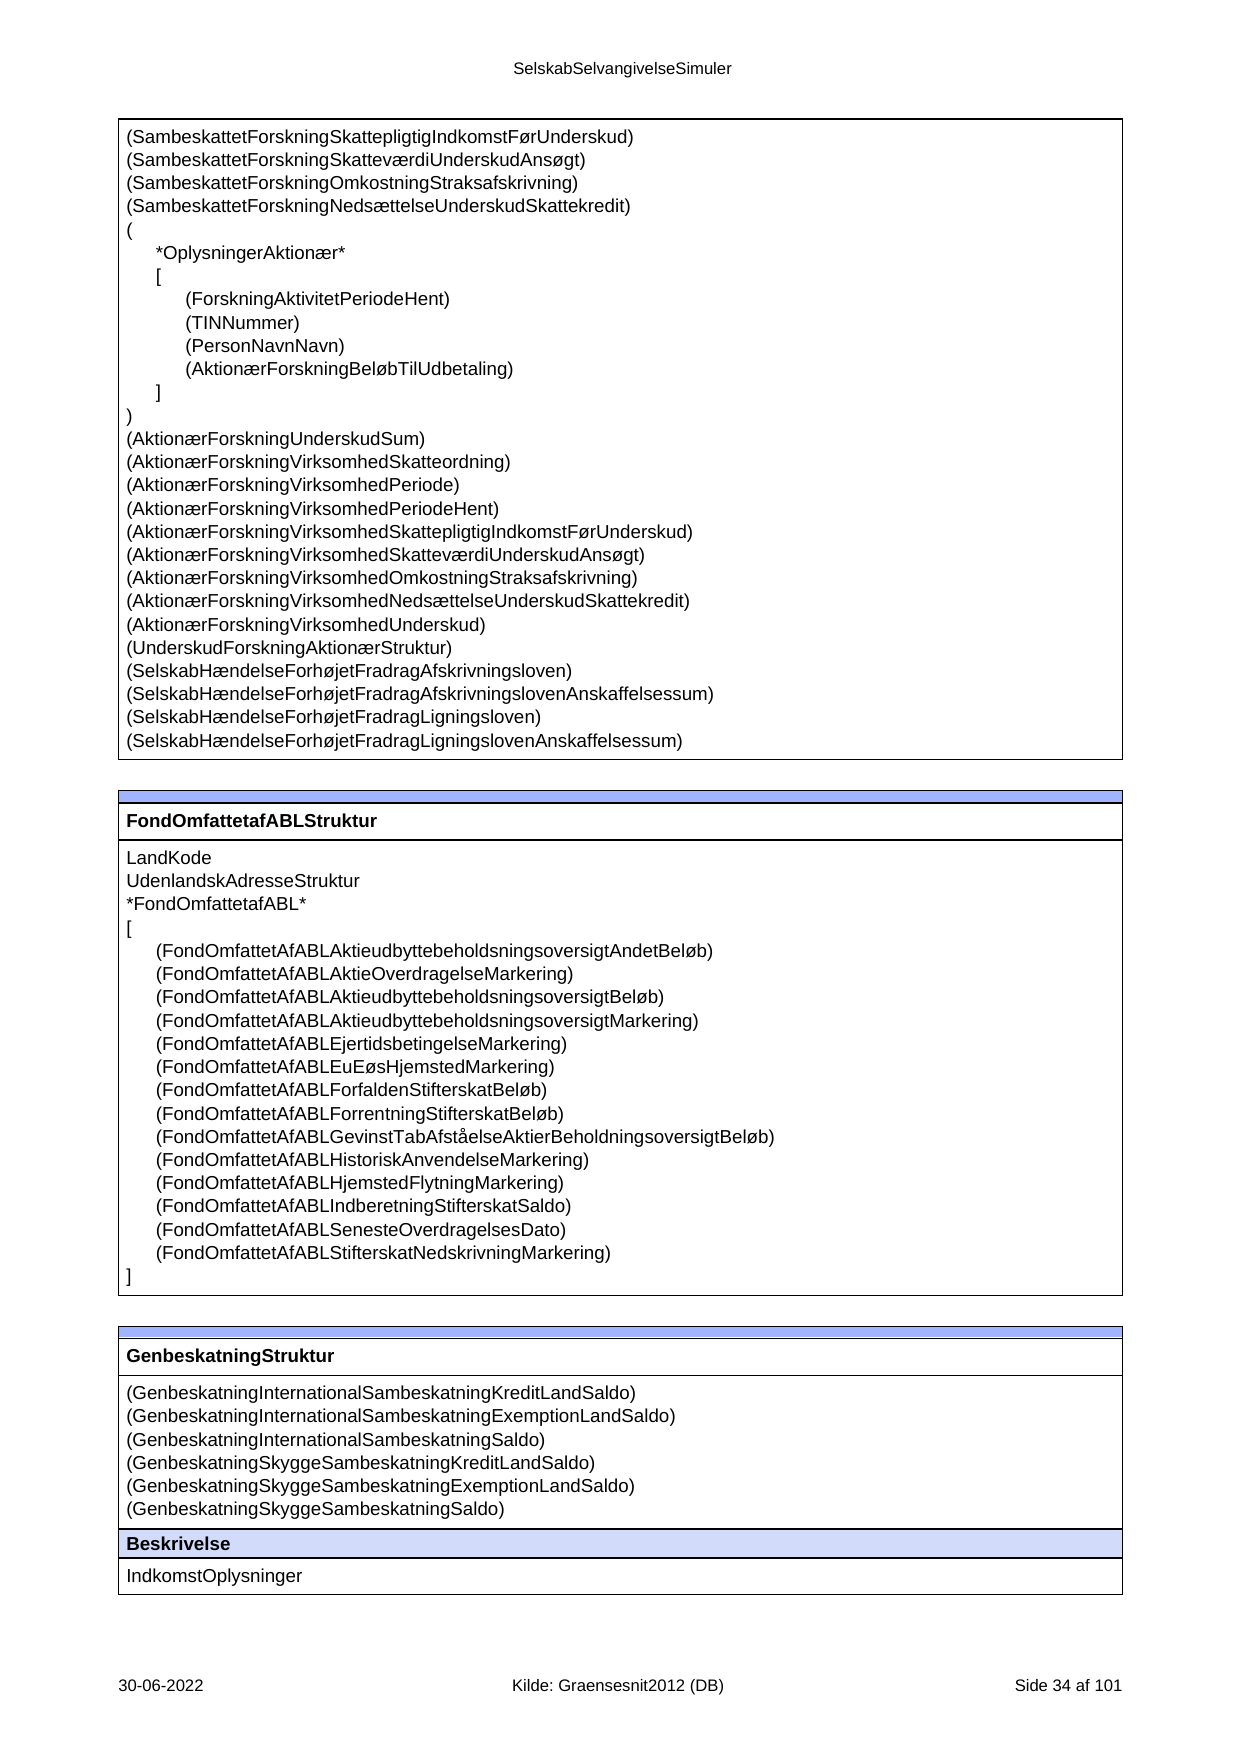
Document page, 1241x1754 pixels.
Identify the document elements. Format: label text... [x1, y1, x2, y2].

table_cell GenbeskatningStruktur [119, 1339, 1122, 1374]
table_cell IndkomstOplysninger [119, 1559, 1122, 1594]
table_header [119, 791, 1122, 802]
table_cell LandKode UdenlandskAdresseStruktur *FondOmfattetafABL* [ (FondOmfattetAfABLAktieudbyttebeholdsningsoversigtAndetBeløb) (FondOmfattetAfABLAktieOverdragelseMarkering) (FondOmfattetAfABLAktieudbyttebeholdsningsoversigtBeløb) (FondOmfattetAfABLAktieudbyttebeholdsningsoversigtMarkering) (FondOmfattetAfABLEjertidsbetingelseMarkering) (FondOmfattetAfABLEuEøsHjemstedMarkering) (FondOmfattetAfABLForfaldenStifterskatBeløb) (FondOmfattetAfABLForrentningStifterskatBeløb) (FondOmfattetAfABLGevinstTabAfståelseAktierBeholdningsoversigtBeløb) (FondOmfattetAfABLHistoriskAnvendelseMarkering) (FondOmfattetAfABLHjemstedFlytningMarkering) (FondOmfattetAfABLIndberetningStifterskatSaldo) (FondOmfattetAfABLSenesteOverdragelsesDato) (FondOmfattetAfABLStifterskatNedskrivningMarkering) ] [119, 841, 1122, 1294]
table_cell FondOmfattetafABLStruktur [119, 804, 1122, 839]
table_header [119, 1327, 1122, 1337]
table_cell Beskrivelse [119, 1530, 1122, 1557]
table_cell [119, 120, 1122, 759]
table_cell (GenbeskatningInternationalSambeskatningKreditLandSaldo) (GenbeskatningInternationalSambeskatningExemptionLandSaldo) (GenbeskatningInternationalSambeskatningSaldo) (GenbeskatningSkyggeSambeskatningKreditLandSaldo) (GenbeskatningSkyggeSambeskatningExemptionLandSaldo) (GenbeskatningSkyggeSambeskatningSaldo) [119, 1376, 1122, 1528]
